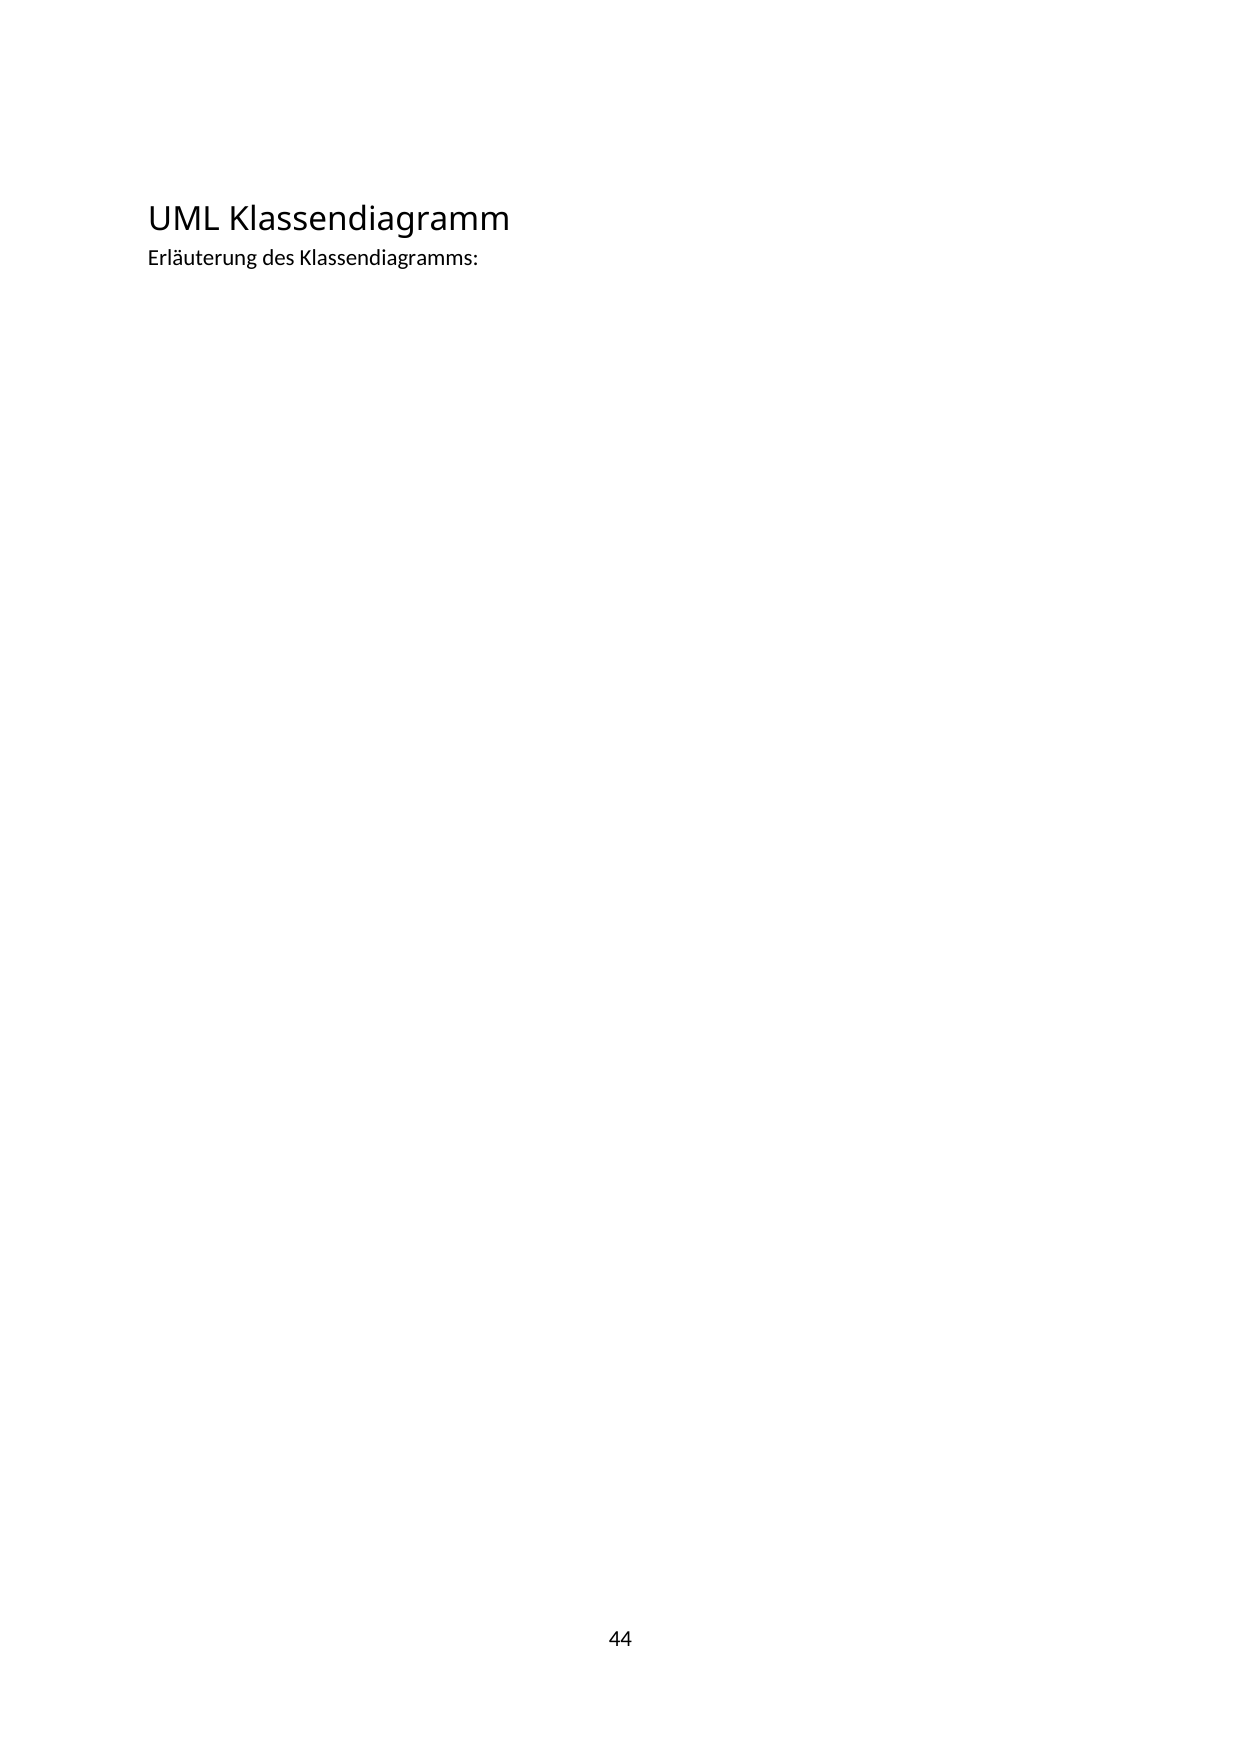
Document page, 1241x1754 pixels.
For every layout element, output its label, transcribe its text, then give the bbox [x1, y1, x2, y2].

text Erläuterung des Klassendiagramms: [148, 243, 1093, 271]
subtitle UML Klassendiagramm [148, 194, 1093, 240]
